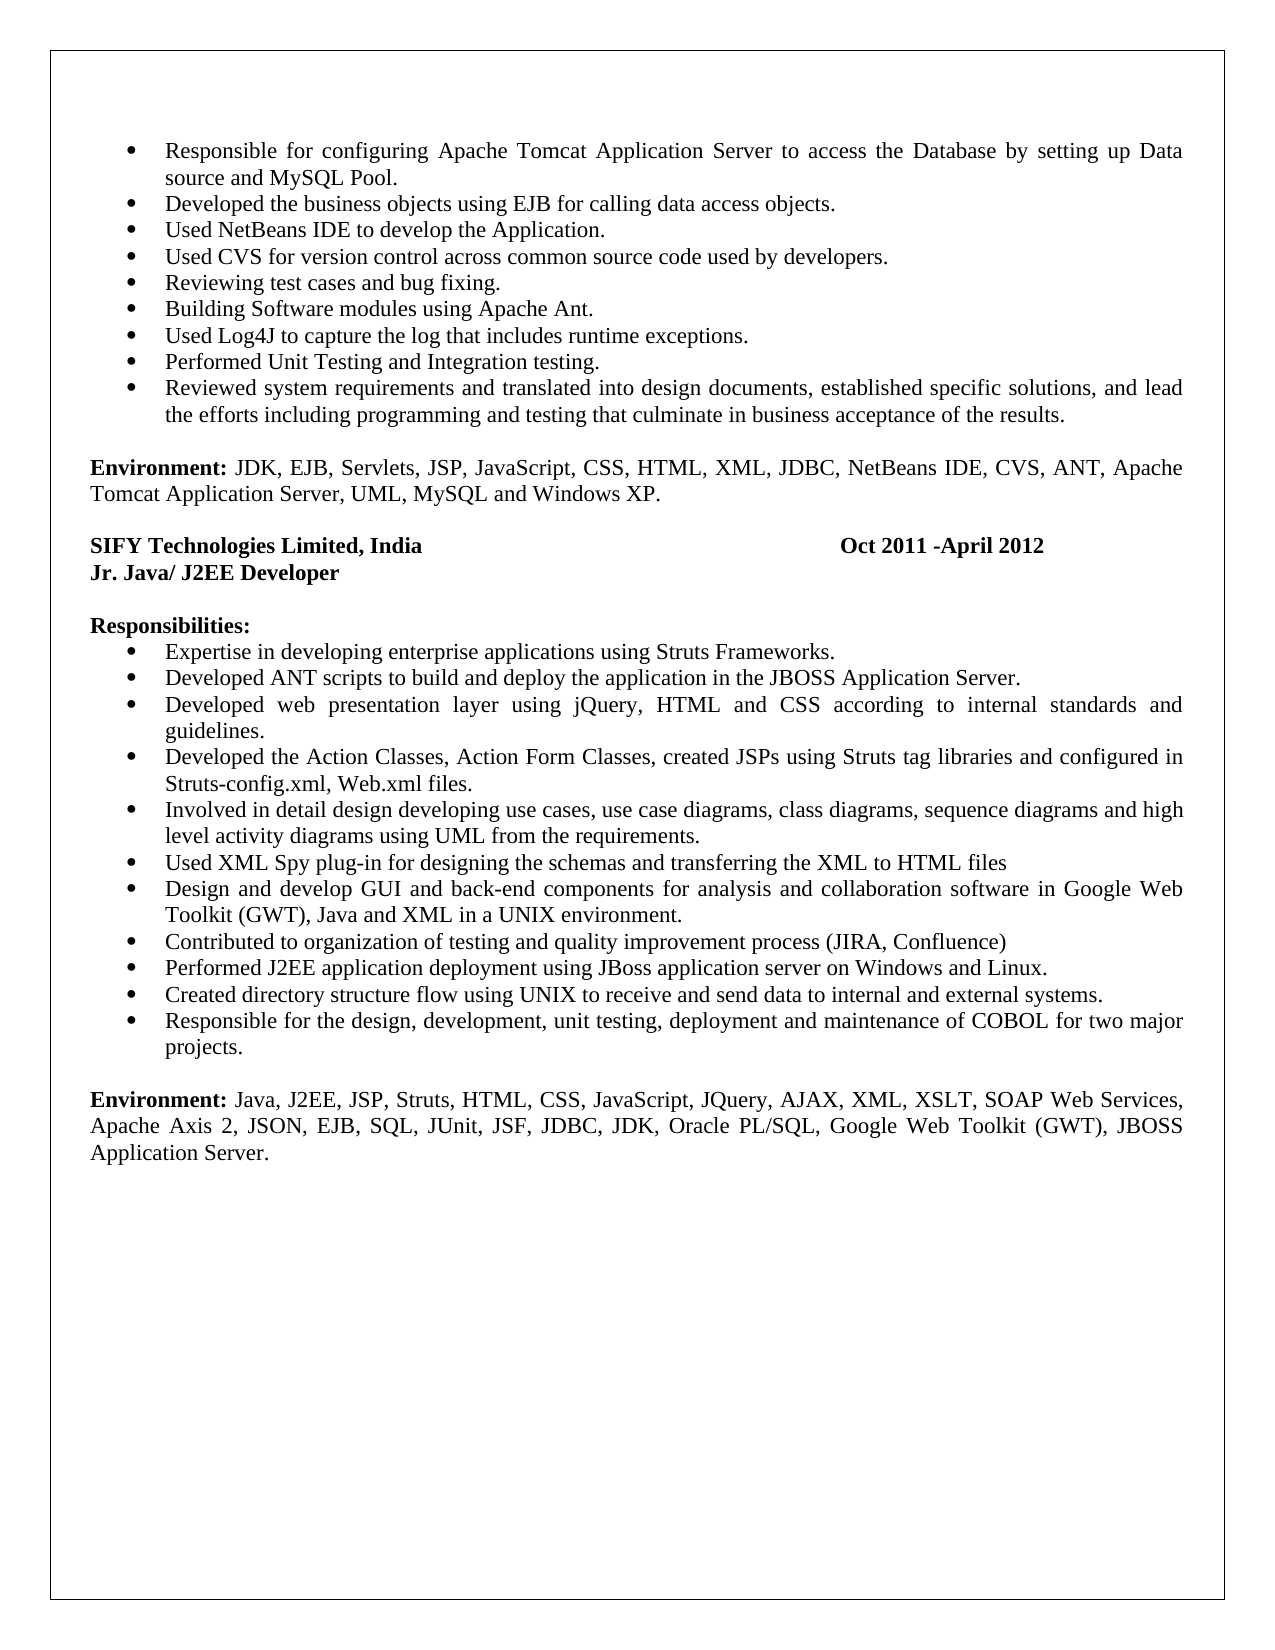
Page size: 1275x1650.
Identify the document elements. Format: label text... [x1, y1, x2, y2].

text Developed web presentation layer using jQuery, HTML and CSS according to internal standards and guidelines. [127, 691, 1185, 743]
text SIFY Technologies Limited, India Oct 2011 -April 2012 [90, 533, 1185, 559]
text Involved in detail design developing use cases, use case diagrams, class diagrams, sequence diagrams and high level activity diagrams using UML from the requirements. [127, 796, 1185, 849]
text Performed J2EE application deployment using JBoss application server on Windows and Linux. [127, 954, 1185, 981]
text Design and develop GUI and back-end components for analysis and collaboration software in Google Web Toolkit (GWT), Java and XML in a UNIX environment. [127, 875, 1185, 928]
text Environment: JDK, EJB, Servlets, JSP, JavaScript, CSS, HTML, XML, JDBC, NetBeans IDE, CVS, ANT, Apache Tomcat Application Server, UML, MySQL and Windows XP. [90, 453, 1185, 506]
text Used XML Spy plug-in for designing the schemas and transferring the XML to HTML files [127, 849, 1185, 875]
text Developed the business objects using EJB for calling data access objects. [127, 190, 1185, 216]
text Used CVS for version control across common source code used by developers. [127, 243, 1185, 269]
text Jr. Java/ J2EE Developer [90, 559, 1185, 585]
text Performed Unit Testing and Integration testing. [127, 348, 1185, 374]
text Contributed to organization of testing and quality improvement process (JIRA, Confluence) [127, 928, 1185, 954]
text Responsible for the design, development, unit testing, deployment and maintenance of COBOL for two major projects. [127, 1007, 1185, 1060]
text Created directory structure flow using UNIX to receive and send data to internal and external systems. [127, 981, 1185, 1007]
text Responsibilities: [243, 612, 1185, 638]
text Used NetBeans IDE to develop the Application. [127, 216, 1185, 243]
text Reviewing test cases and bug fixing. [127, 269, 1185, 295]
text Environment: Java, J2EE, JSP, Struts, HTML, CSS, JavaScript, JQuery, AJAX, XML, XSLT, SOAP Web Services, Apache Axis 2, JSON, EJB, SQL, JUnit, JSF, JDBC, JDK, Oracle PL/SQL, Google Web Toolkit (GWT), JBOSS Application Server. [90, 1086, 1185, 1165]
text Developed the Action Classes, Action Form Classes, created JSPs using Struts tag libraries and configured in Struts-config.xml, Web.xml files. [127, 743, 1185, 796]
text Building Software modules using Apache Ant. [127, 295, 1185, 322]
text Responsible for configuring Apache Tomcat Application Server to access the Database by setting up Data source and MySQL Pool. [127, 137, 1185, 190]
text Used Log4J to capture the log that includes runtime exceptions. [127, 322, 1185, 348]
text Reviewed system requirements and translated into design documents, established specific solutions, and lead the efforts including programming and testing that culminate in business acceptance of the results. [127, 374, 1185, 427]
text Developed ANT scripts to build and deploy the application in the JBOSS Application Server. [127, 664, 1185, 691]
text Expertise in developing enterprise applications using Struts Frameworks. [127, 638, 1185, 664]
